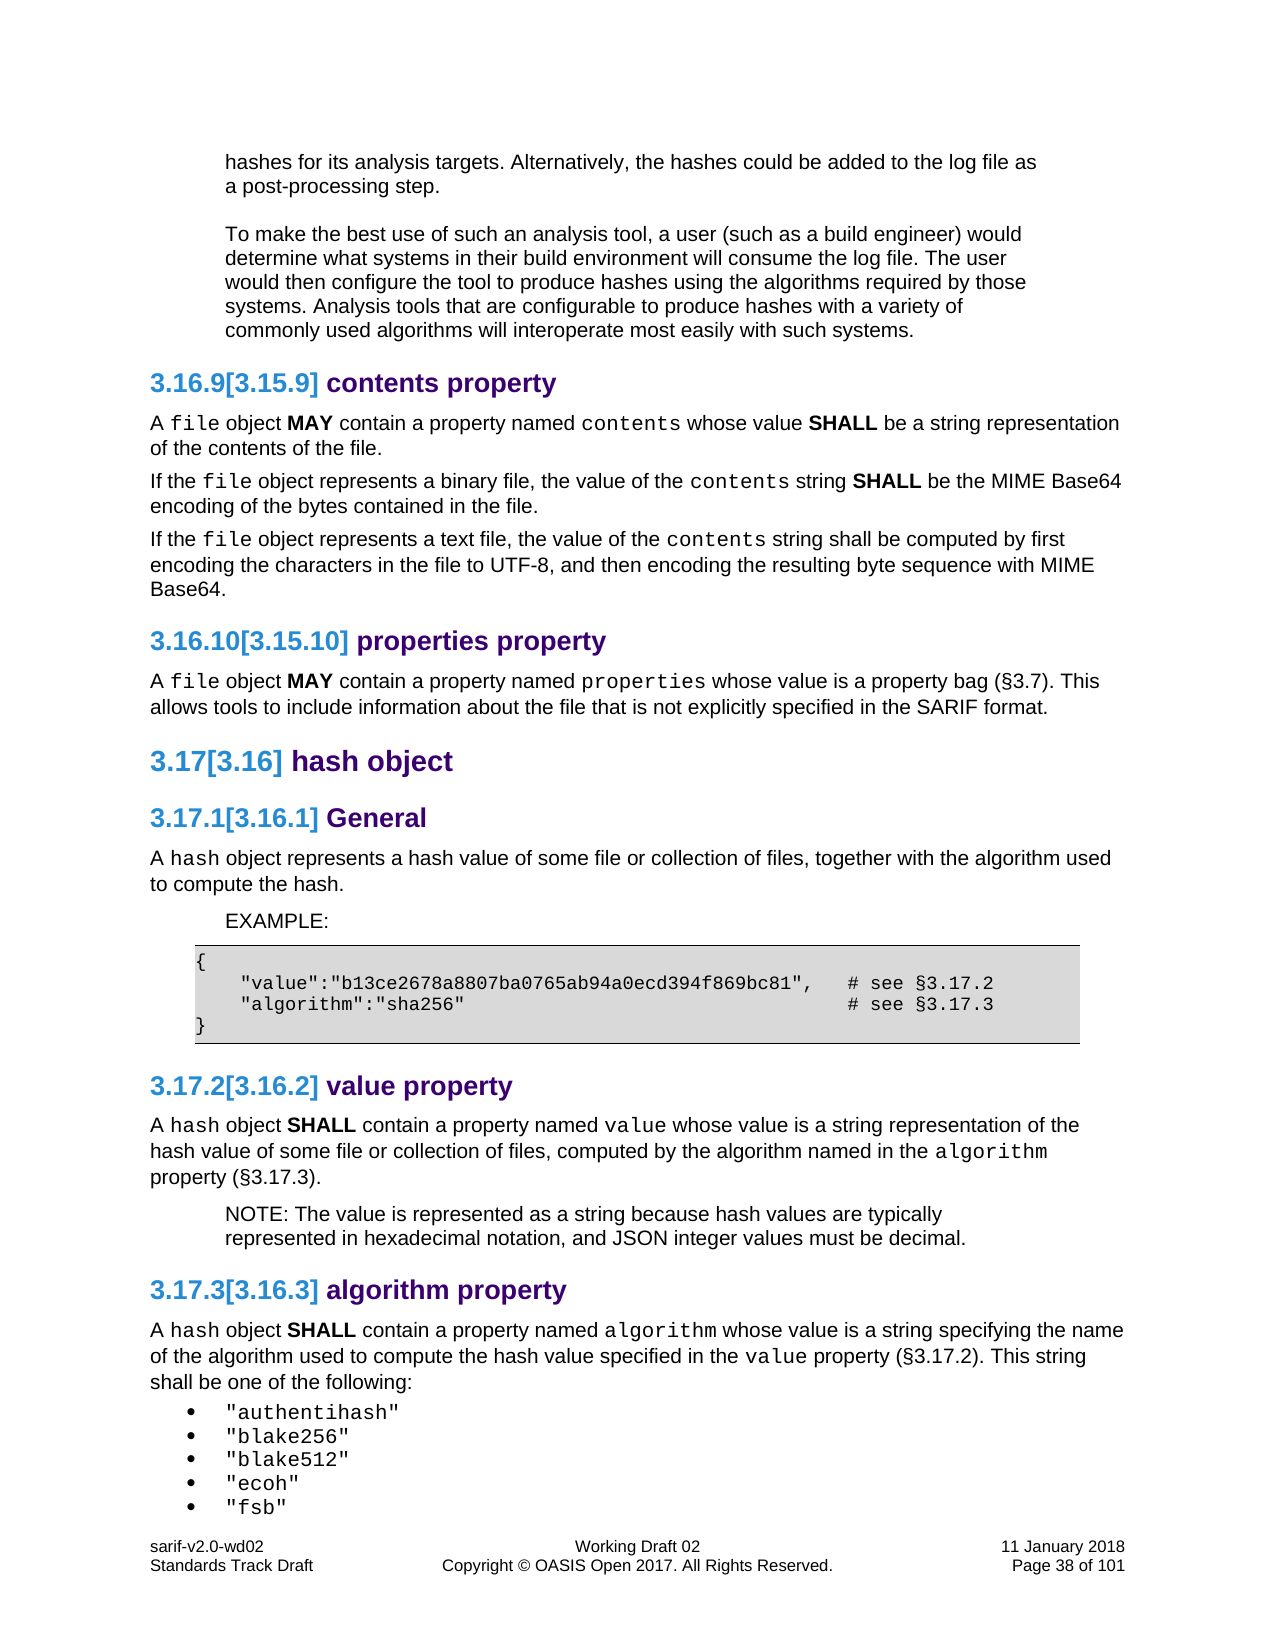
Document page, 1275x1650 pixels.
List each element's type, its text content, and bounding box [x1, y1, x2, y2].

list "ecoh" [187, 1473, 1125, 1497]
list "fsb" [187, 1497, 1125, 1520]
text } [195, 1009, 1080, 1043]
text If the file object represents a binary file, the value of the contents string SHALL be the MIME Base64 encoding of the bytes contained in the file. [150, 468, 1125, 518]
subtitle value property [150, 1069, 1125, 1101]
text A hash object SHALL contain a property named algorithm whose value is a string specifying the name of the algorithm used to compute the hash value specified in the value property (§3.16.2). This string shall be one of the following: [150, 1318, 1125, 1394]
subtitle algorithm property [150, 1274, 1125, 1306]
list "authentihash" [187, 1402, 1125, 1426]
list "blake256" [187, 1426, 1125, 1449]
list "blake512" [187, 1449, 1125, 1473]
subtitle contents property [150, 367, 1125, 398]
text If the file object represents a text file, the value of the contents string shall be computed by first encoding the characters in the file to UTF-8, and then encoding the resulting byte sequence with MIME Base64. [150, 527, 1125, 600]
subtitle properties property [150, 625, 1125, 657]
subtitle hash object [150, 744, 1125, 777]
text NOTE: The value is represented as a string because hash values are typically represented in hexadecimal notation, and JSON integer values must be decimal. [225, 1201, 1050, 1249]
text A hash object SHALL contain a property named value whose value is a string representation of the hash value of some file or collection of files, computed by the algorithm named in the algorithm property (§3.16.3). [150, 1113, 1125, 1189]
text EXAMPLE: [225, 908, 1050, 932]
text "value":"b13ce2678a8807ba0765ab94a0ecd394f869bc81", # see §3.16.2 [195, 966, 1080, 987]
text "algorithm":"sha256" # see §3.16.3 [195, 987, 1080, 1009]
text { [195, 946, 1080, 966]
text A hash object represents a hash value of some file or collection of files, together with the algorithm used to compute the hash. [150, 846, 1125, 896]
subtitle General [150, 802, 1125, 834]
text A file object MAY contain a property named contents whose value SHALL be a string representation of the contents of the file. [150, 410, 1125, 460]
text A file object MAY contain a property named properties whose value is a property bag (§3.7). This allows tools to include information about the file that is not explicitly specified in the SARIF format. [150, 669, 1125, 719]
